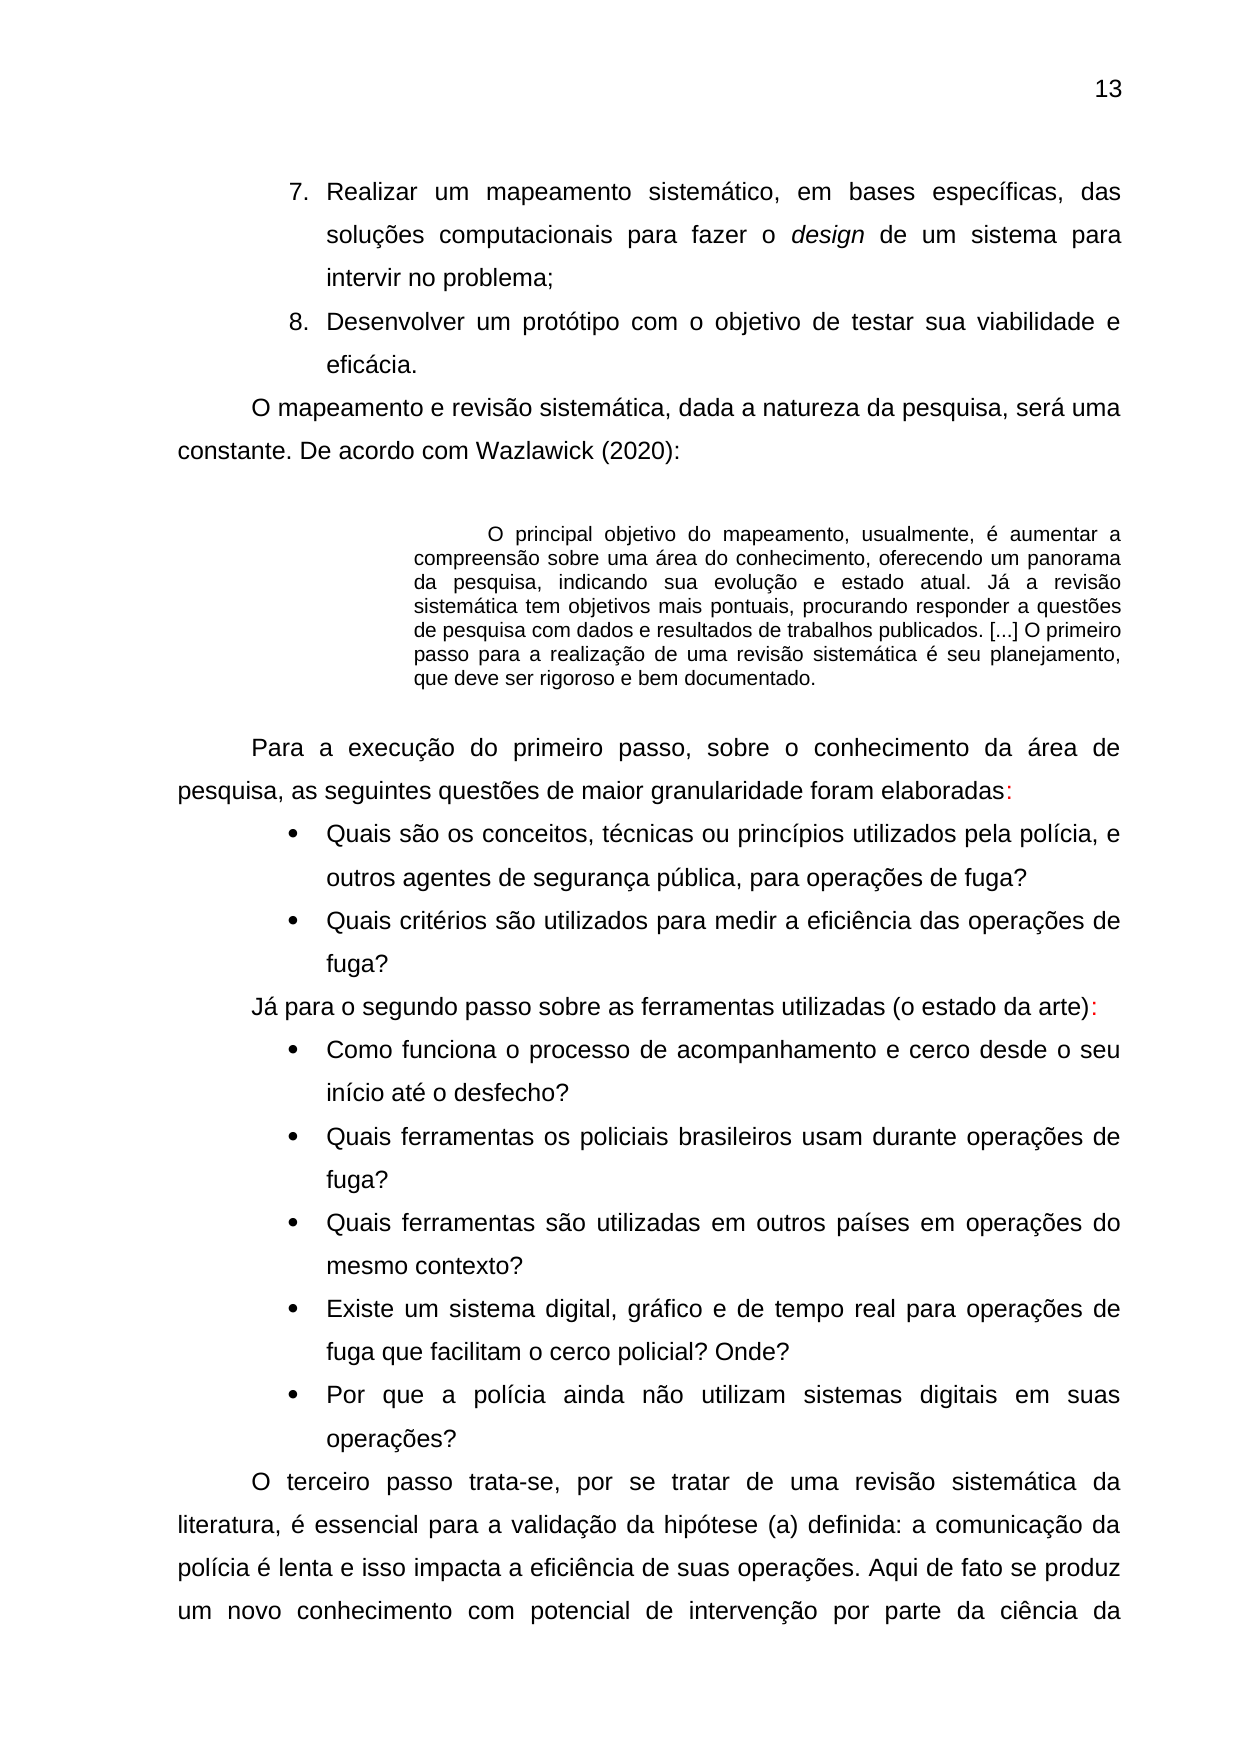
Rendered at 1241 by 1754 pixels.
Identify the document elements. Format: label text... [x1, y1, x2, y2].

text Já para o segundo passo sobre as ferramentas utilizadas (o estado da arte): [177, 992, 1122, 1021]
text Para a execução do primeiro passo, sobre o conhecimento da área de pesquisa, as seguintes questões de maior granularidade foram elaboradas: [177, 733, 1122, 805]
list Quais ferramentas os policiais brasileiros usam durante operações de fuga? [288, 1121, 1122, 1193]
list Por que a polícia ainda não utilizam sistemas digitais em suas operações? [288, 1381, 1122, 1452]
list Desenvolver um protótipo com o objetivo de testar sua viabilidade e eficácia. [288, 307, 1122, 378]
list Existe um sistema digital, gráfico e de tempo real para operações de fuga que facilitam o cerco policial? Onde? [288, 1294, 1122, 1366]
list Quais critérios são utilizados para medir a eficiência das operações de fuga? [288, 906, 1122, 978]
text O mapeamento e revisão sistemática, dada a natureza da pesquisa, será uma constante. De acordo com Wazlawick : [177, 393, 1122, 465]
list Quais ferramentas são utilizadas em outros países em operações do mesmo contexto? [288, 1208, 1122, 1280]
list Realizar um mapeamento sistemático, em bases específicas, das soluções computacionais para fazer o design de um sistema para intervir no problema; [288, 177, 1122, 292]
list Quais são os conceitos, técnicas ou princípios utilizados pela polícia, e outros agentes de segurança pública, para operações de fuga? [288, 819, 1122, 891]
text O principal objetivo do mapeamento, usualmente, é aumentar a compreensão sobre uma área do conhecimento, oferecendo um panorama da pesquisa, indicando sua evolução e estado atual. Já a revisão sistemática tem objetivos mais pontuais, procurando responder a questões de pesquisa com dados e resultados de trabalhos publicados. [...] O primeiro passo para a realização de uma revisão sistemática é seu planejamento, que deve ser rigoroso e bem documentado. [413, 522, 1122, 690]
list Como funciona o processo de acompanhamento e cerco desde o seu início até o desfecho? [288, 1035, 1122, 1107]
